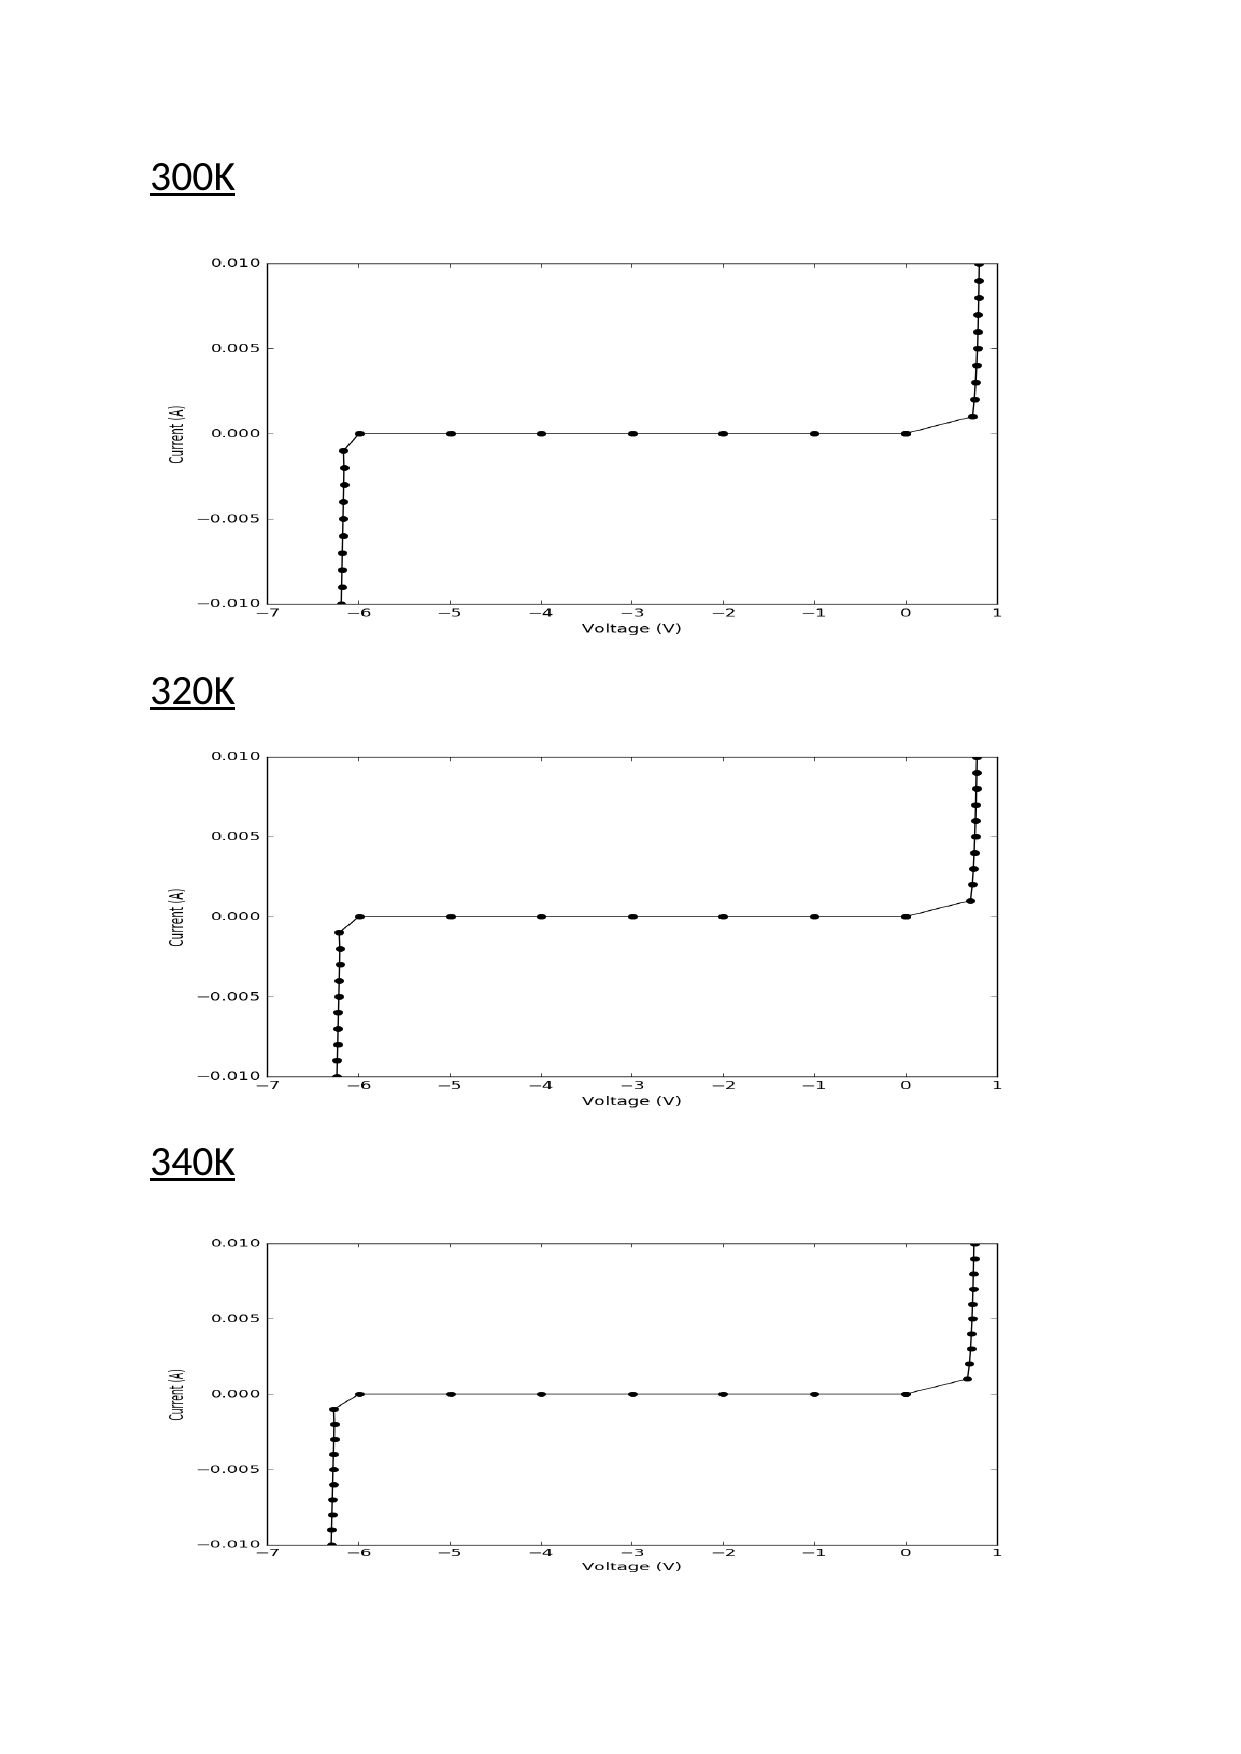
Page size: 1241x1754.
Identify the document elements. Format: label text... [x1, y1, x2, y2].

picture [150, 221, 1090, 646]
text 340K [150, 1135, 1090, 1186]
picture [150, 717, 1090, 1116]
picture [150, 1206, 1090, 1582]
text 320K [150, 664, 1090, 717]
text 300K [150, 150, 1090, 201]
